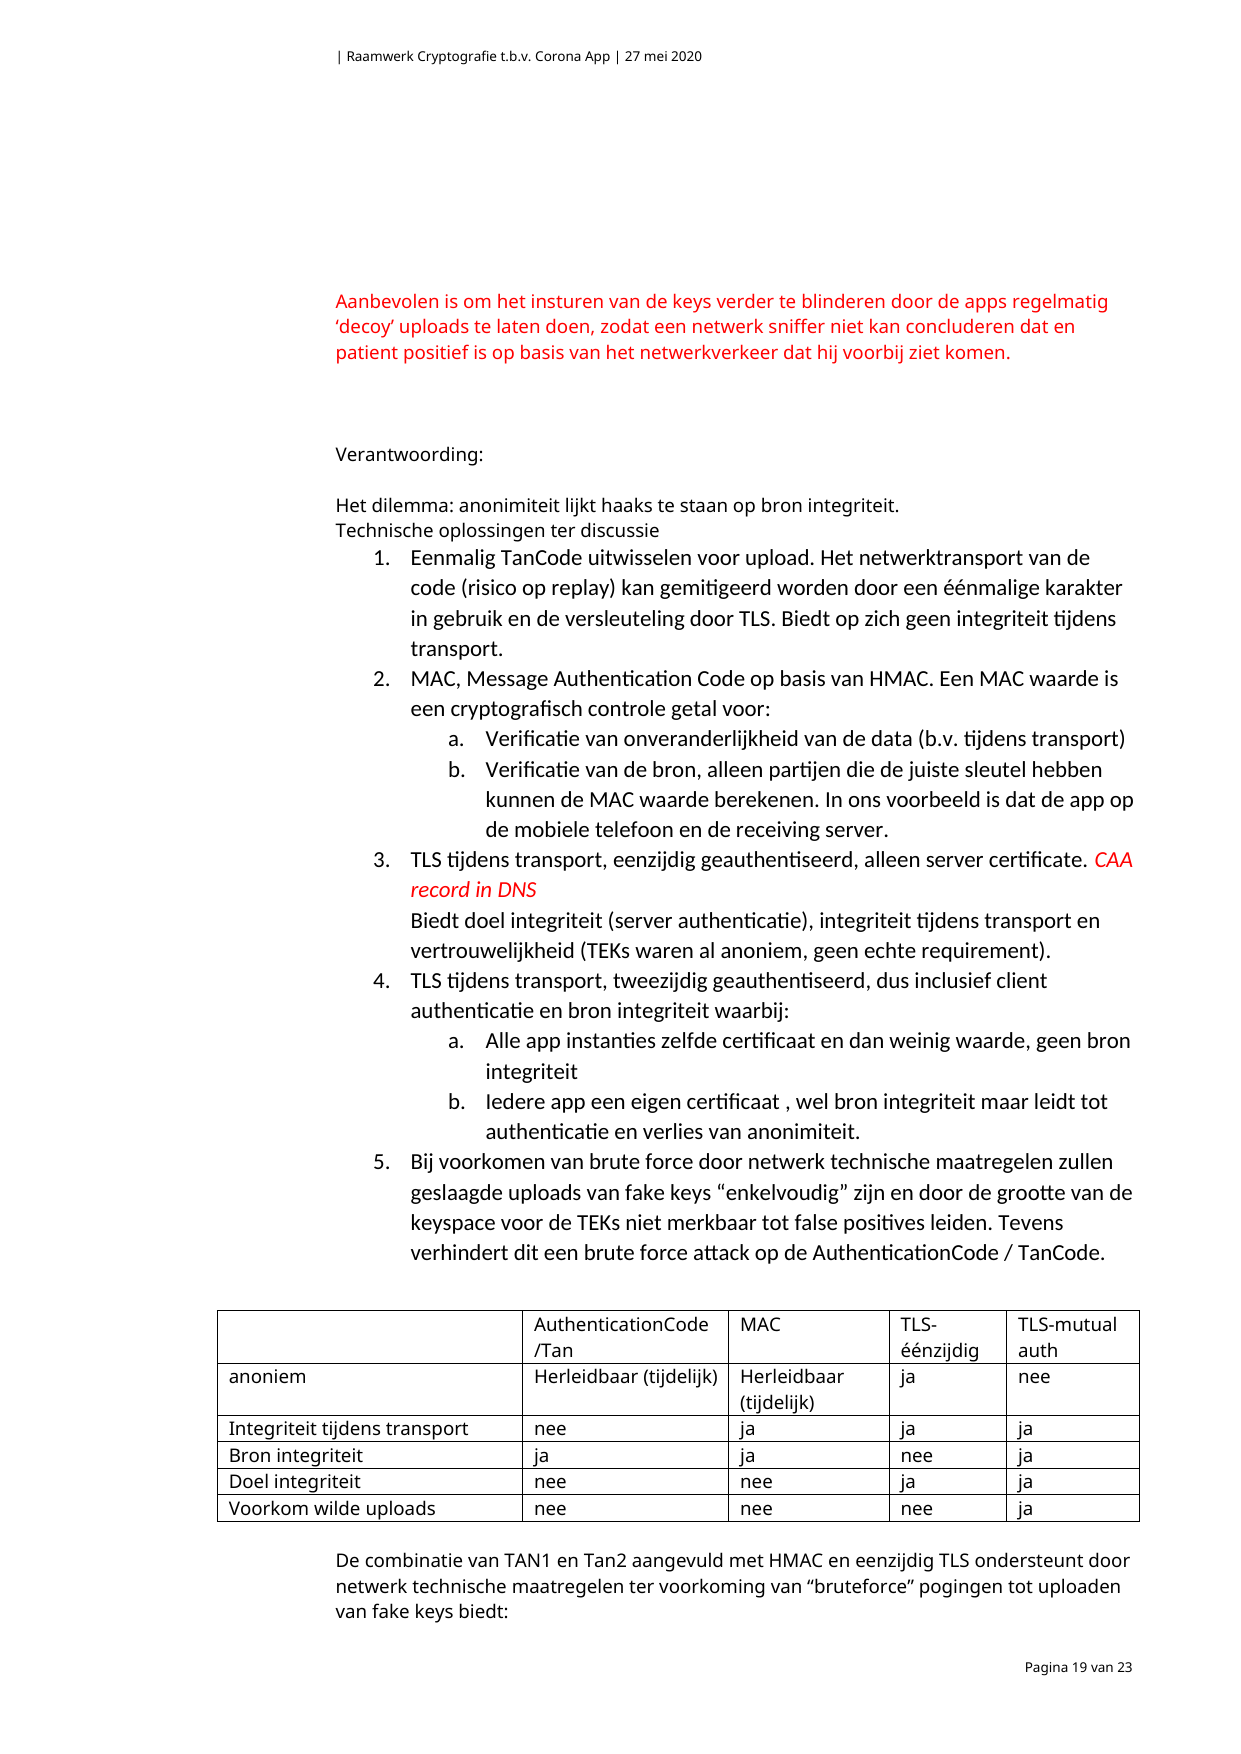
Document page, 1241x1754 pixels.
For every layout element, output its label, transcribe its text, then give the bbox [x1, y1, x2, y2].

list Verificatie van onveranderlijkheid van de data (b.v. tijdens transport) [448, 724, 1140, 752]
table_cell ja [1007, 1416, 1139, 1441]
list TLS tijdens transport, eenzijdig geauthentiseerd, alleen server certificate. CAA record in DNS Biedt doel integriteit (server authenticatie), integriteit tijdens transport en vertrouwelijkheid (TEKs waren al anoniem, geen echte requirement). [373, 845, 1140, 964]
table_cell nee [523, 1495, 728, 1521]
table_cell nee [890, 1495, 1006, 1521]
list Bij voorkomen van brute force door netwerk technische maatregelen zullen geslaagde uploads van fake keys “enkelvoudig” zijn en door de grootte van de keyspace voor de TEKs niet merkbaar tot false positives leiden. Tevens verhindert dit een brute force attack op de AuthenticationCode / TanCode. [373, 1147, 1140, 1266]
list Eenmalig TanCode uitwisselen voor upload. Het netwerktransport van de code (risico op replay) kan gemitigeerd worden door een éénmalige karakter in gebruik en de versleuteling door TLS. Biedt op zich geen integriteit tijdens transport. [373, 543, 1140, 662]
table_header AuthenticationCode /Tan [523, 1311, 728, 1362]
table_cell ja [890, 1416, 1006, 1441]
table_header MAC [729, 1311, 889, 1362]
list Verificatie van de bron, alleen partijen die de juiste sleutel hebben kunnen de MAC waarde berekenen. In ons voorbeeld is dat de app op de mobiele telefoon en de receiving server. [448, 755, 1140, 843]
text Aanbevolen is om het insturen van de keys verder te blinderen door de apps regelmatig ‘decoy’ uploads te laten doen, zodat een netwerk sniffer niet kan concluderen dat en patient positief is op basis van het netwerkverkeer dat hij voorbij ziet komen. [335, 288, 1140, 441]
table_cell Doel integriteit [218, 1469, 522, 1494]
table_cell ja [890, 1469, 1006, 1494]
list Iedere app een eigen certificaat , wel bron integriteit maar leidt tot authenticatie en verlies van anonimiteit. [448, 1087, 1140, 1145]
list MAC, Message Authentication Code op basis van HMAC. Een MAC waarde is een cryptografisch controle getal voor: [373, 664, 1140, 722]
list TLS tijdens transport, tweezijdig geauthentiseerd, dus inclusief client authenticatie en bron integriteit waarbij: [373, 966, 1140, 1024]
table_cell ja [890, 1364, 1006, 1414]
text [335, 1547, 1140, 1624]
table_cell nee [729, 1469, 889, 1494]
table_header [218, 1311, 522, 1362]
table_cell ja [1007, 1442, 1139, 1468]
table_cell Integriteit tijdens transport [218, 1416, 522, 1441]
table_cell ja [1007, 1469, 1139, 1494]
table_cell Voorkom wilde uploads [218, 1495, 522, 1521]
list Alle app instanties zelfde certificaat en dan weinig waarde, geen bron integriteit [448, 1027, 1140, 1085]
table_cell ja [1007, 1495, 1139, 1521]
table_cell nee [523, 1416, 728, 1441]
table_cell nee [523, 1469, 728, 1494]
text Technische oplossingen ter discussie [335, 518, 1140, 543]
table_cell ja [729, 1442, 889, 1468]
table_cell nee [1007, 1364, 1139, 1414]
text Verantwoording: [335, 441, 1140, 467]
table_cell nee [890, 1442, 1006, 1468]
text Het dilemma: anonimiteit lijkt haaks te staan op bron integriteit. [335, 492, 1140, 518]
table_header TLS-éénzijdig [890, 1311, 1006, 1362]
table_cell nee [729, 1495, 889, 1521]
table_cell ja [729, 1416, 889, 1441]
table_cell Herleidbaar (tijdelijk) [729, 1364, 889, 1414]
table_cell Herleidbaar (tijdelijk) [523, 1364, 728, 1414]
table_cell ja [523, 1442, 728, 1468]
table_cell anoniem [218, 1364, 522, 1414]
table_header TLS-mutual auth [1007, 1311, 1139, 1362]
table_cell Bron integriteit [218, 1442, 522, 1468]
